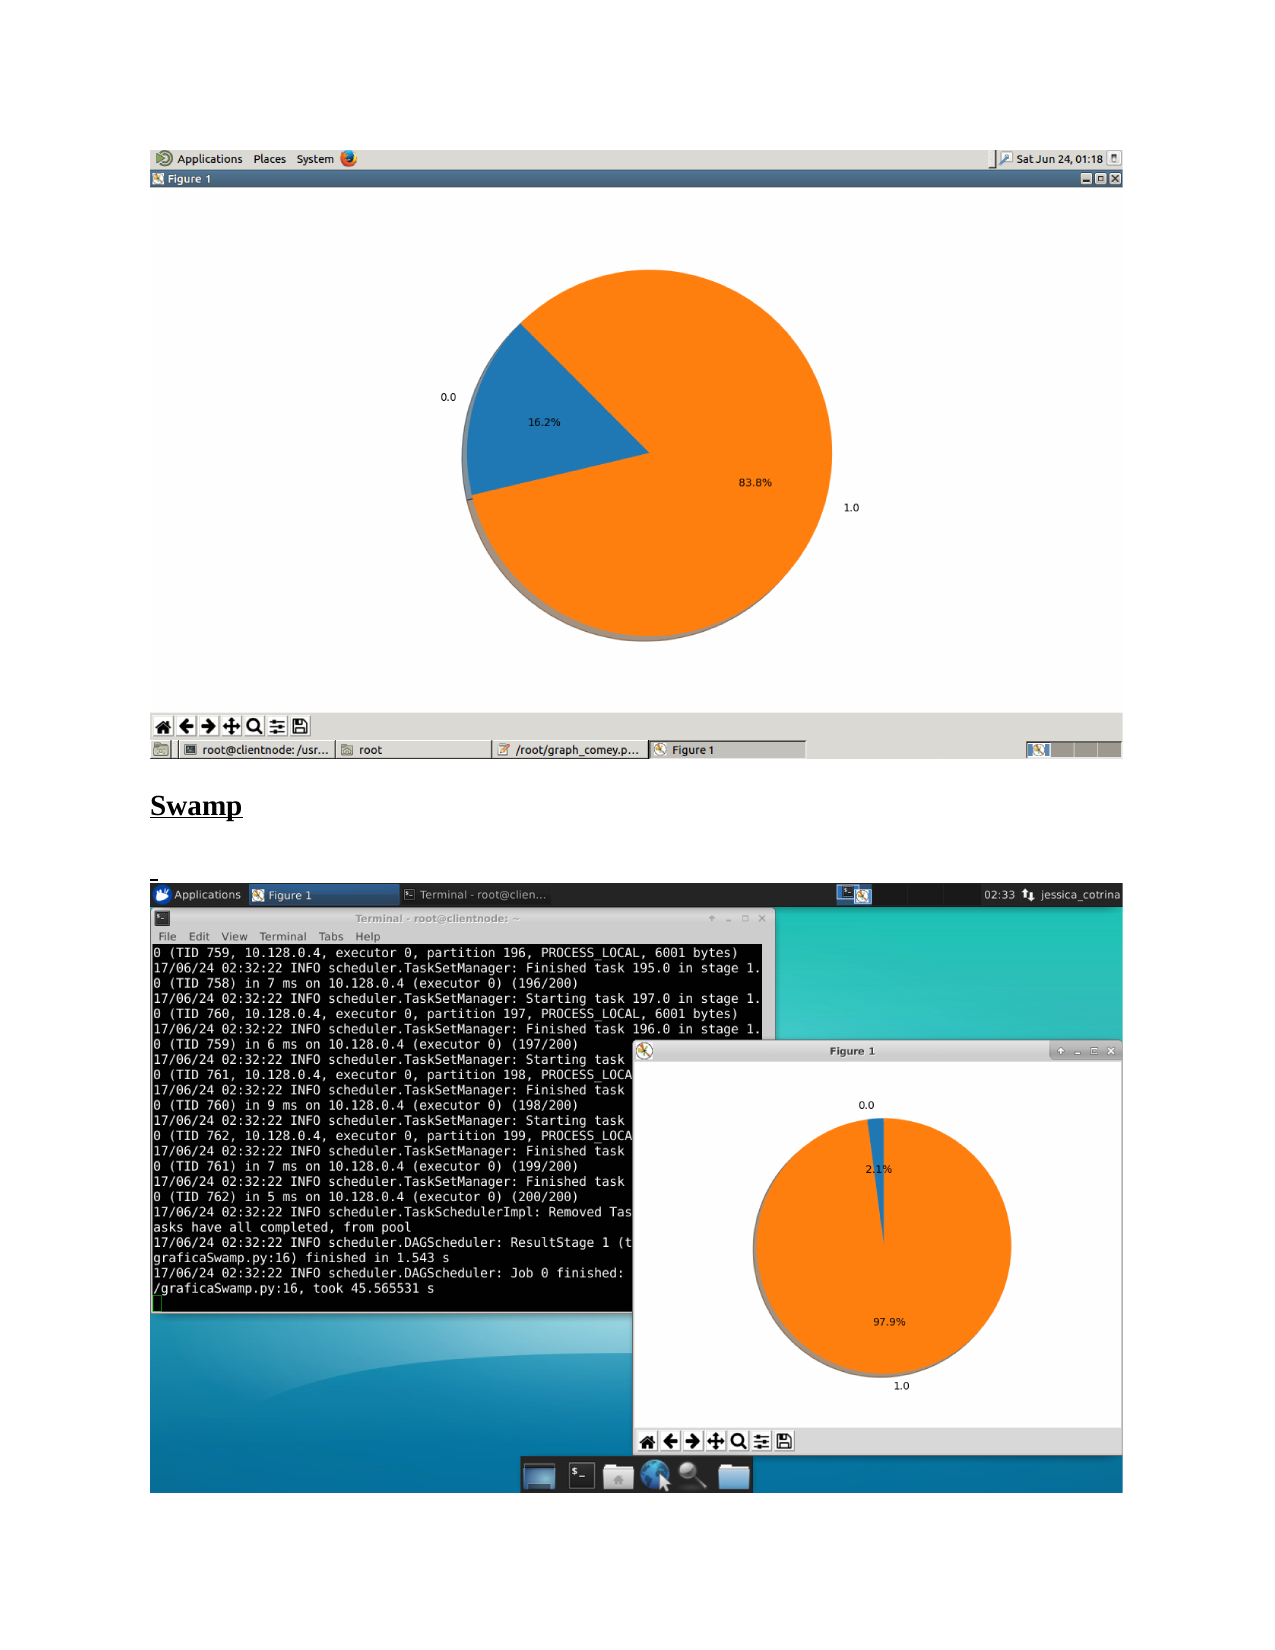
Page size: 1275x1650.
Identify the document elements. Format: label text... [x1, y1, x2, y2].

picture [150, 883, 1123, 1493]
picture [150, 150, 1123, 759]
text Swamp [150, 784, 1125, 821]
